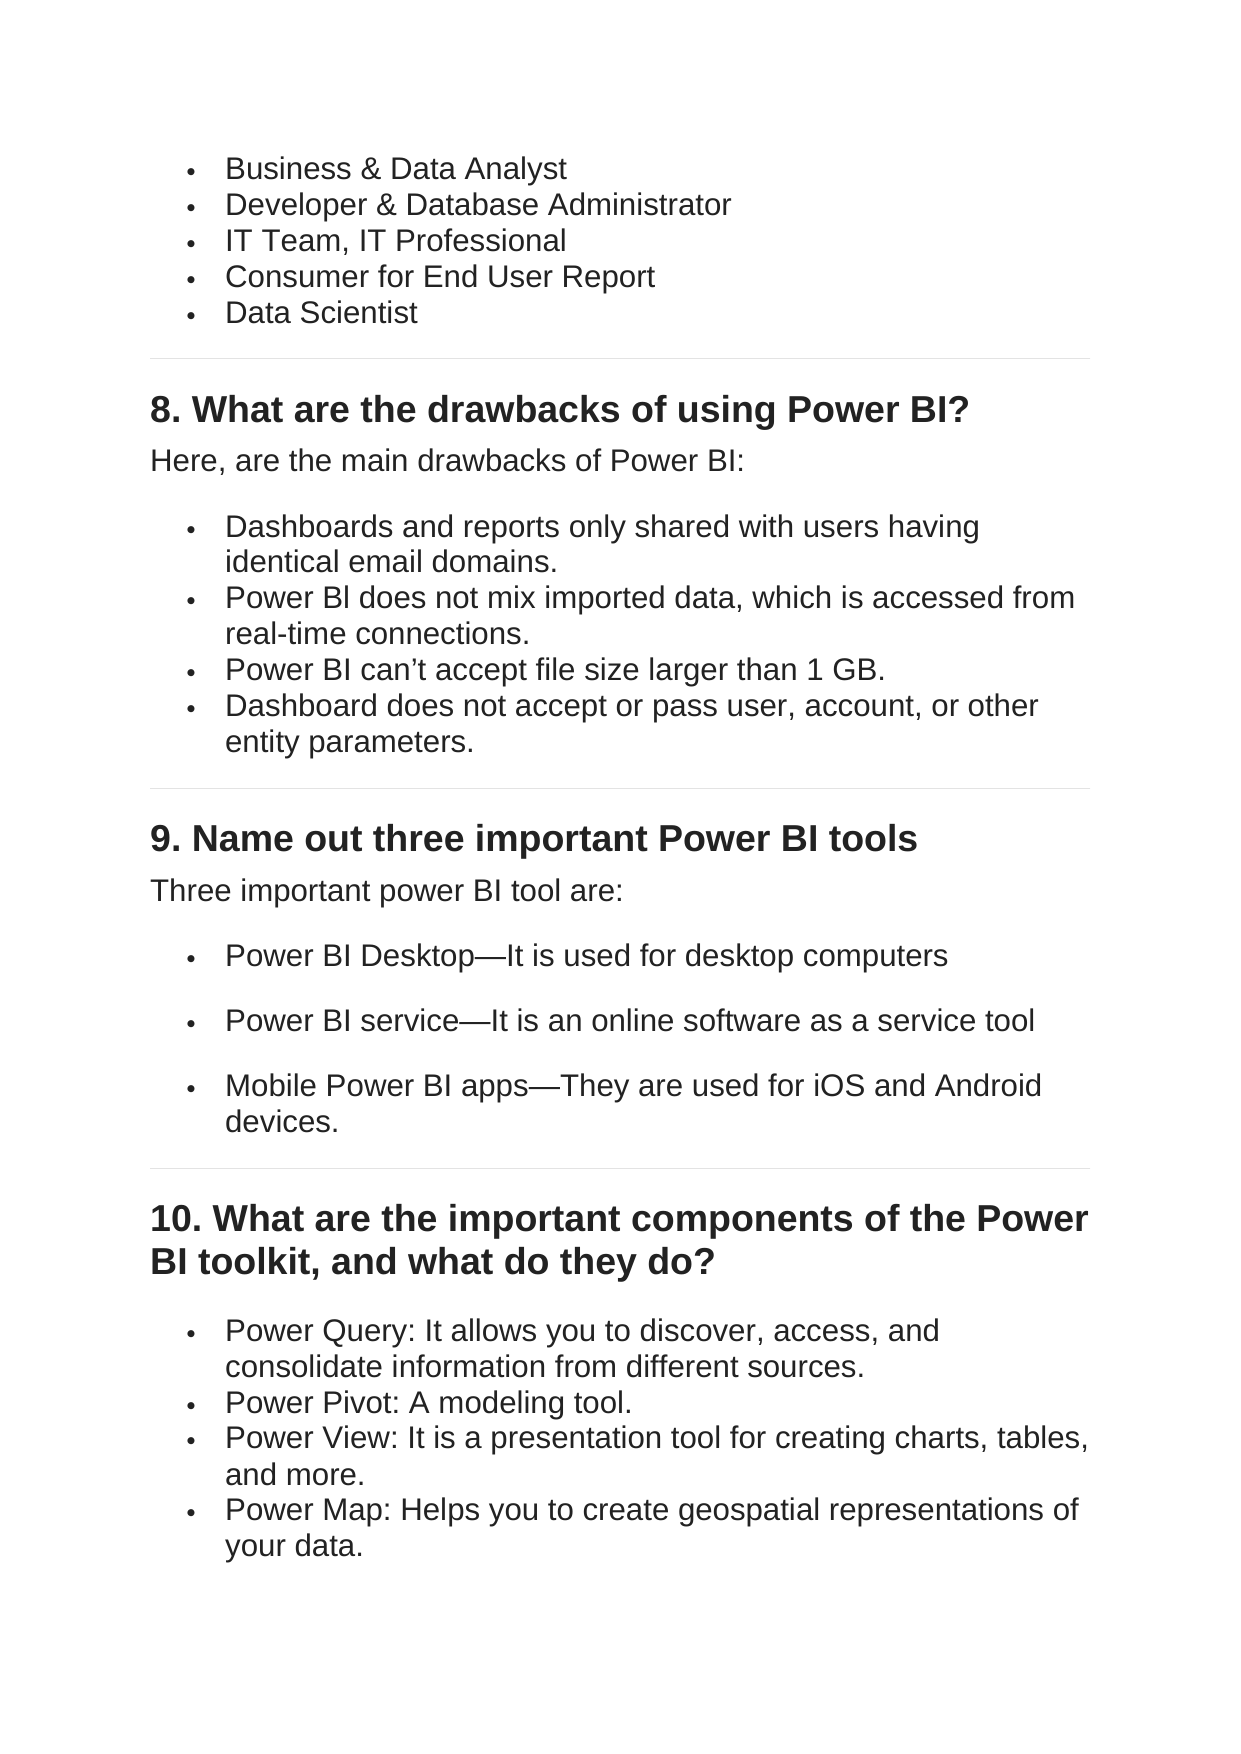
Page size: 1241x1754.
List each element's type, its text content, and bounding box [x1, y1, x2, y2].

list Data Scientist [187, 294, 1090, 330]
list Power BI Desktop—It is used for desktop computers [187, 937, 1090, 973]
text Three important power BI tool are: [150, 872, 1090, 908]
text Here, are the main drawbacks of Power BI: [150, 442, 1090, 478]
text 10. What are the important components of the Power BI toolkit, and what do they do? [150, 1196, 1090, 1283]
text 9. Name out three important Power BI tools [150, 816, 1090, 859]
list IT Team, IT Professional [187, 222, 1090, 258]
list Power Query: It allows you to discover, access, and consolidate information from different sources. [187, 1312, 1090, 1384]
text 8. What are the drawbacks of using Power BI? [150, 387, 1090, 430]
list Consumer for End User Report [187, 258, 1090, 294]
list Power BI can’t accept file size larger than 1 GB. [187, 651, 1090, 687]
list Developer & Database Administrator [187, 186, 1090, 222]
list Dashboards and reports only shared with users having identical email domains. [187, 508, 1090, 579]
list Mobile Power BI apps—They are used for iOS and Android devices. [187, 1067, 1090, 1139]
list Power Map: Helps you to create geospatial representations of your data. [187, 1491, 1090, 1563]
list Business & Data Analyst [187, 150, 1090, 186]
list Power BI service—It is an online software as a service tool [187, 1002, 1090, 1038]
list Power Pivot: A modeling tool. [187, 1384, 1090, 1419]
list Dashboard does not accept or pass user, account, or other entity parameters. [187, 687, 1090, 759]
list Power View: It is a presentation tool for creating charts, tables, and more. [187, 1419, 1090, 1491]
list Power Bl does not mix imported data, which is accessed from real-time connections. [187, 579, 1090, 651]
